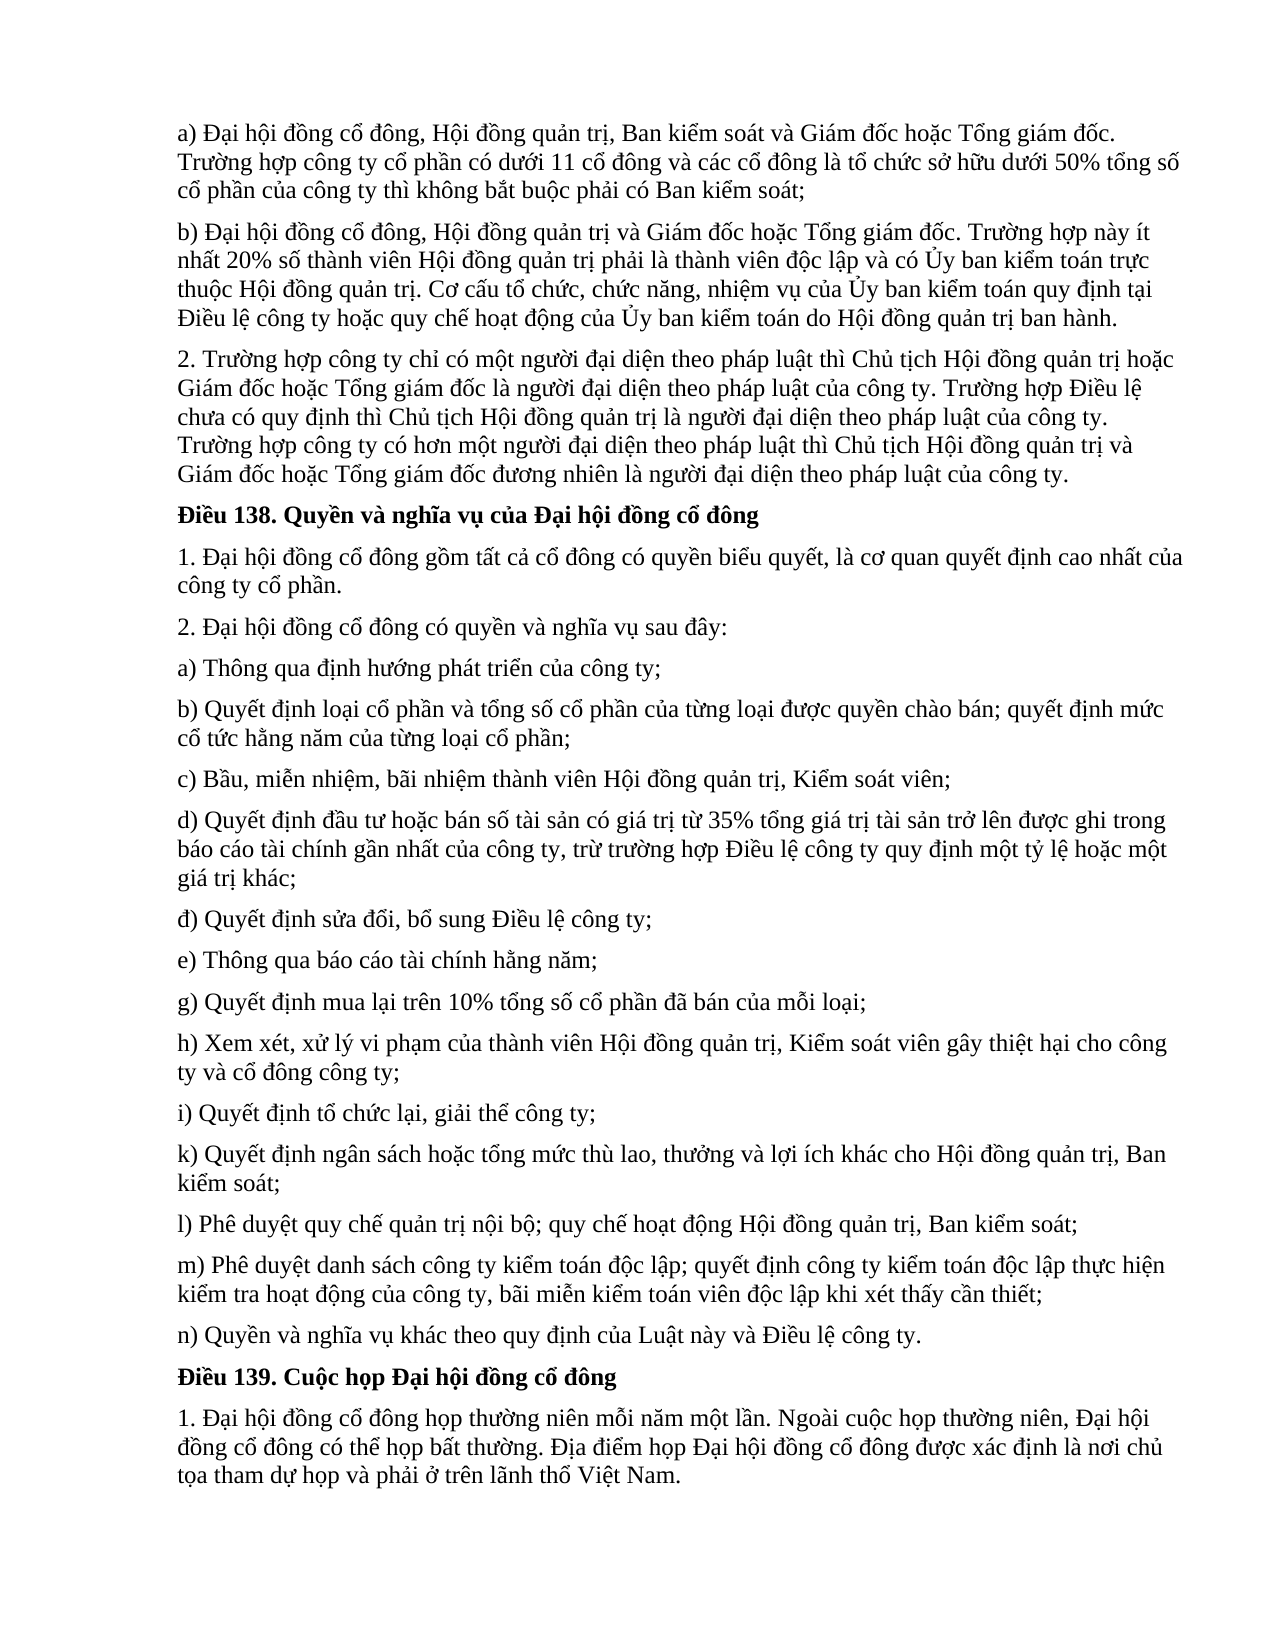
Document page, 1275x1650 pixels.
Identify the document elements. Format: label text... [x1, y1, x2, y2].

text 2. Đại hội đồng cổ đông có quyền và nghĩa vụ sau đây: [177, 612, 1186, 641]
text 2. Trường hợp công ty chỉ có một người đại diện theo pháp luật thì Chủ tịch Hội đồng quản trị hoặc Giám đốc hoặc Tổng giám đốc là người đại diện theo pháp luật của công ty. Trường hợp Điều lệ chưa có quy định thì Chủ tịch Hội đồng quản trị là người đại diện theo pháp luật của công ty. Trường hợp công ty có hơn một người đại diện theo pháp luật thì Chủ tịch Hội đồng quản trị và Giám đốc hoặc Tổng giám đốc đương nhiên là người đại diện theo pháp luật của công ty. [177, 344, 1186, 488]
text n) Quyền và nghĩa vụ khác theo quy định của Luật này và Điều lệ công ty. [177, 1321, 1186, 1349]
text c) Bầu, miễn nhiệm, bãi nhiệm thành viên Hội đồng quản trị, Kiểm soát viên; [177, 764, 1186, 793]
text b) Quyết định loại cổ phần và tổng số cổ phần của từng loại được quyền chào bán; quyết định mức cổ tức hằng năm của từng loại cổ phần; [177, 694, 1186, 752]
text k) Quyết định ngân sách hoặc tổng mức thù lao, thưởng và lợi ích khác cho Hội đồng quản trị, Ban kiểm soát; [177, 1139, 1186, 1197]
text a) Đại hội đồng cổ đông, Hội đồng quản trị, Ban kiểm soát và Giám đốc hoặc Tổng giám đốc. Trường hợp công ty cổ phần có dưới 11 cổ đông và các cổ đông là tổ chức sở hữu dưới 50% tổng số cổ phần của công ty thì không bắt buộc phải có Ban kiểm soát; [177, 118, 1186, 204]
text e) Thông qua báo cáo tài chính hằng năm; [177, 946, 1186, 974]
text h) Xem xét, xử lý vi phạm của thành viên Hội đồng quản trị, Kiểm soát viên gây thiệt hại cho công ty và cổ đông công ty; [177, 1028, 1186, 1086]
text 1. Đại hội đồng cổ đông gồm tất cả cổ đông có quyền biểu quyết, là cơ quan quyết định cao nhất của công ty cổ phần. [177, 542, 1186, 599]
text d) Quyết định đầu tư hoặc bán số tài sản có giá trị từ 35% tổng giá trị tài sản trở lên được ghi trong báo cáo tài chính gần nhất của công ty, trừ trường hợp Điều lệ công ty quy định một tỷ lệ hoặc một giá trị khác; [177, 806, 1186, 892]
text 1. Đại hội đồng cổ đông họp thường niên mỗi năm một lần. Ngoài cuộc họp thường niên, Đại hội đồng cổ đông có thể họp bất thường. Địa điểm họp Đại hội đồng cổ đông được xác định là nơi chủ tọa tham dự họp và phải ở trên lãnh thổ Việt Nam. [177, 1403, 1186, 1489]
text i) Quyết định tổ chức lại, giải thể công ty; [177, 1098, 1186, 1127]
text l) Phê duyệt quy chế quản trị nội bộ; quy chế hoạt động Hội đồng quản trị, Ban kiểm soát; [177, 1209, 1186, 1238]
text b) Đại hội đồng cổ đông, Hội đồng quản trị và Giám đốc hoặc Tổng giám đốc. Trường hợp này ít nhất 20% số thành viên Hội đồng quản trị phải là thành viên độc lập và có Ủy ban kiểm toán trực thuộc Hội đồng quản trị. Cơ cấu tổ chức, chức năng, nhiệm vụ của Ủy ban kiểm toán quy định tại Điều lệ công ty hoặc quy chế hoạt động của Ủy ban kiểm toán do Hội đồng quản trị ban hành. [177, 217, 1186, 332]
text đ) Quyết định sửa đổi, bổ sung Điều lệ công ty; [177, 904, 1186, 933]
text Điều 138. Quyền và nghĩa vụ của Đại hội đồng cổ đông [177, 501, 1186, 529]
text a) Thông qua định hướng phát triển của công ty; [177, 653, 1186, 682]
text g) Quyết định mua lại trên 10% tổng số cổ phần đã bán của mỗi loại; [177, 987, 1186, 1016]
text m) Phê duyệt danh sách công ty kiểm toán độc lập; quyết định công ty kiểm toán độc lập thực hiện kiểm tra hoạt động của công ty, bãi miễn kiểm toán viên độc lập khi xét thấy cần thiết; [177, 1251, 1186, 1308]
text Điều 139. Cuộc họp Đại hội đồng cổ đông [177, 1362, 1186, 1391]
